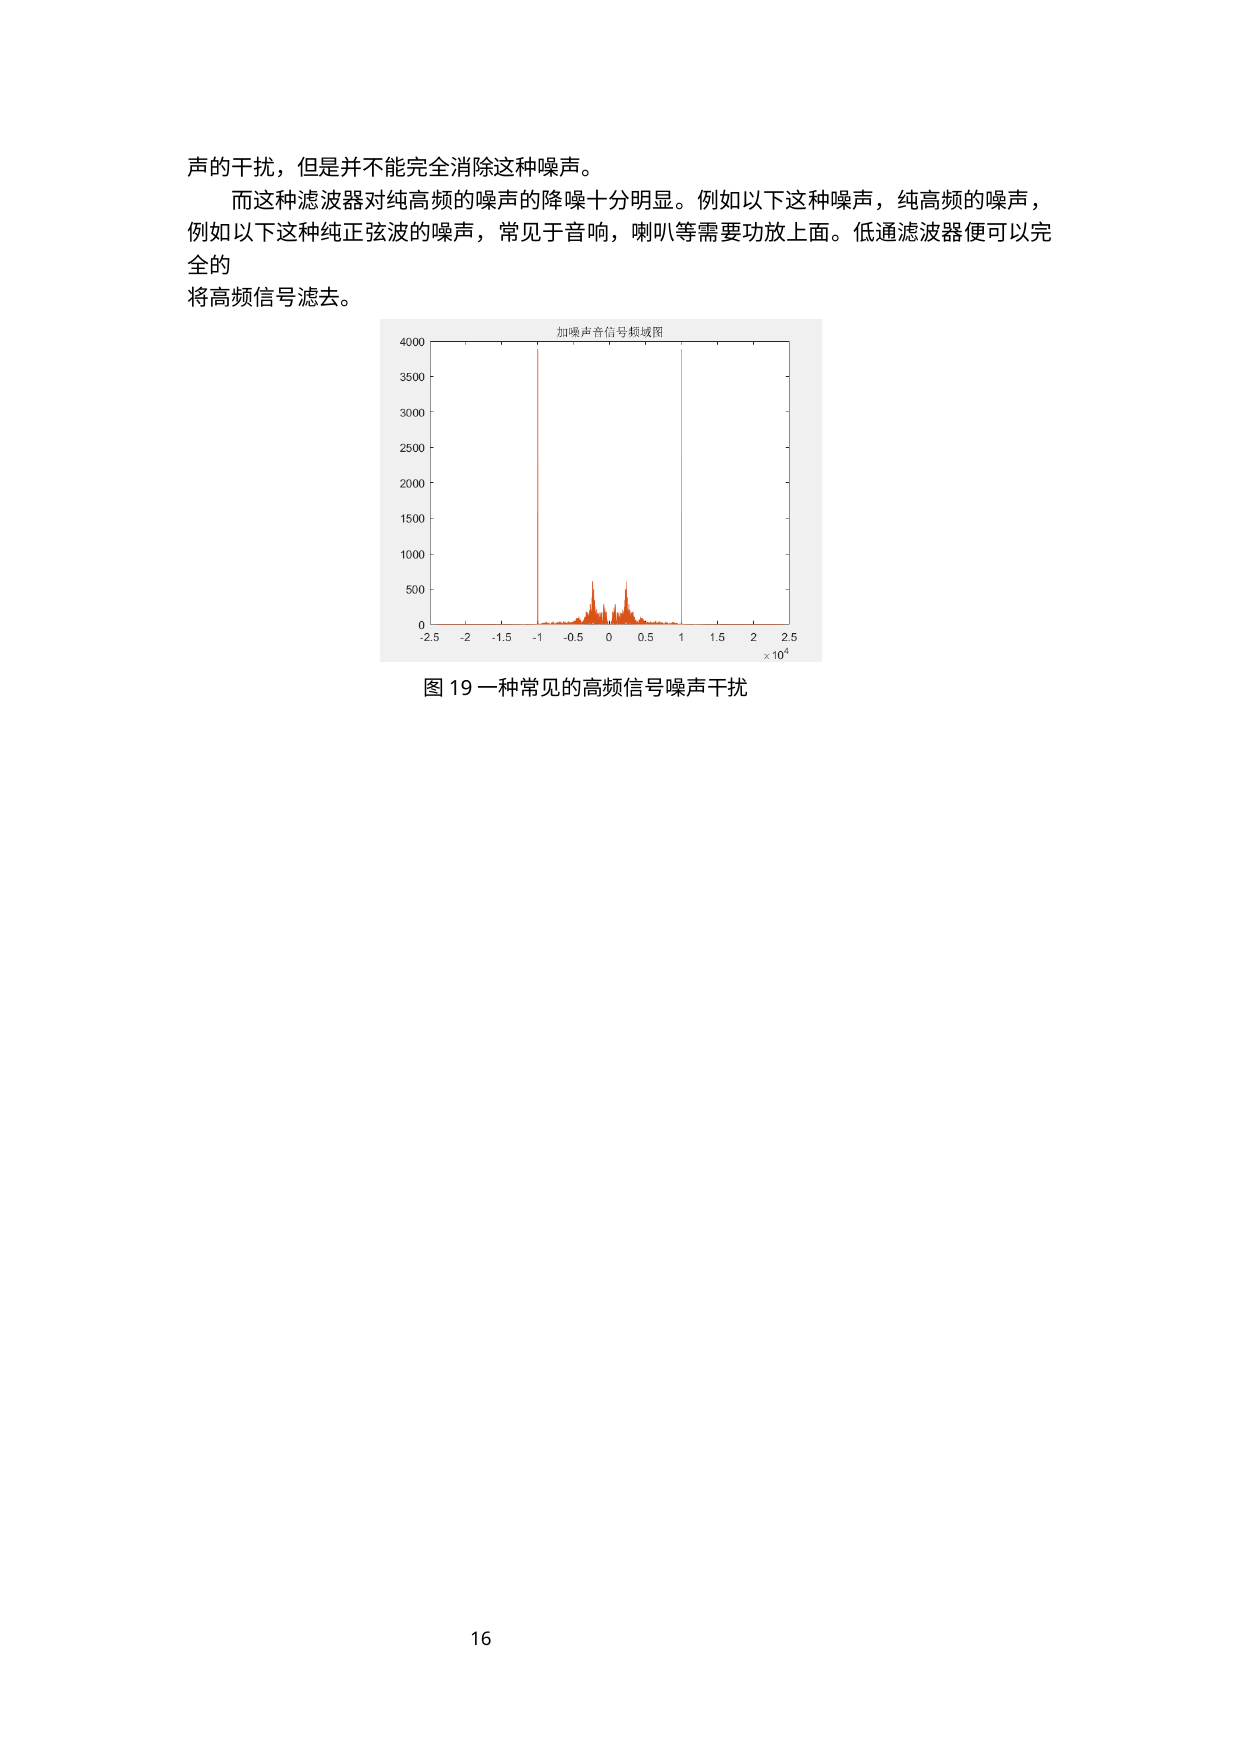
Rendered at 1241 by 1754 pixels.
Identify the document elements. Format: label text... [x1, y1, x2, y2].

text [187, 150, 1053, 182]
picture [379, 319, 823, 662]
text 将高频信号滤去。 [187, 280, 1053, 312]
text 而这种滤波器对纯高频的噪声的降噪十分明显。例如以下这种噪声，纯高频的噪声，例如以下这种纯正弦波的噪声，常见于音响，喇叭等需要功放上面。低通滤波器便可以完全的 [187, 182, 1053, 280]
